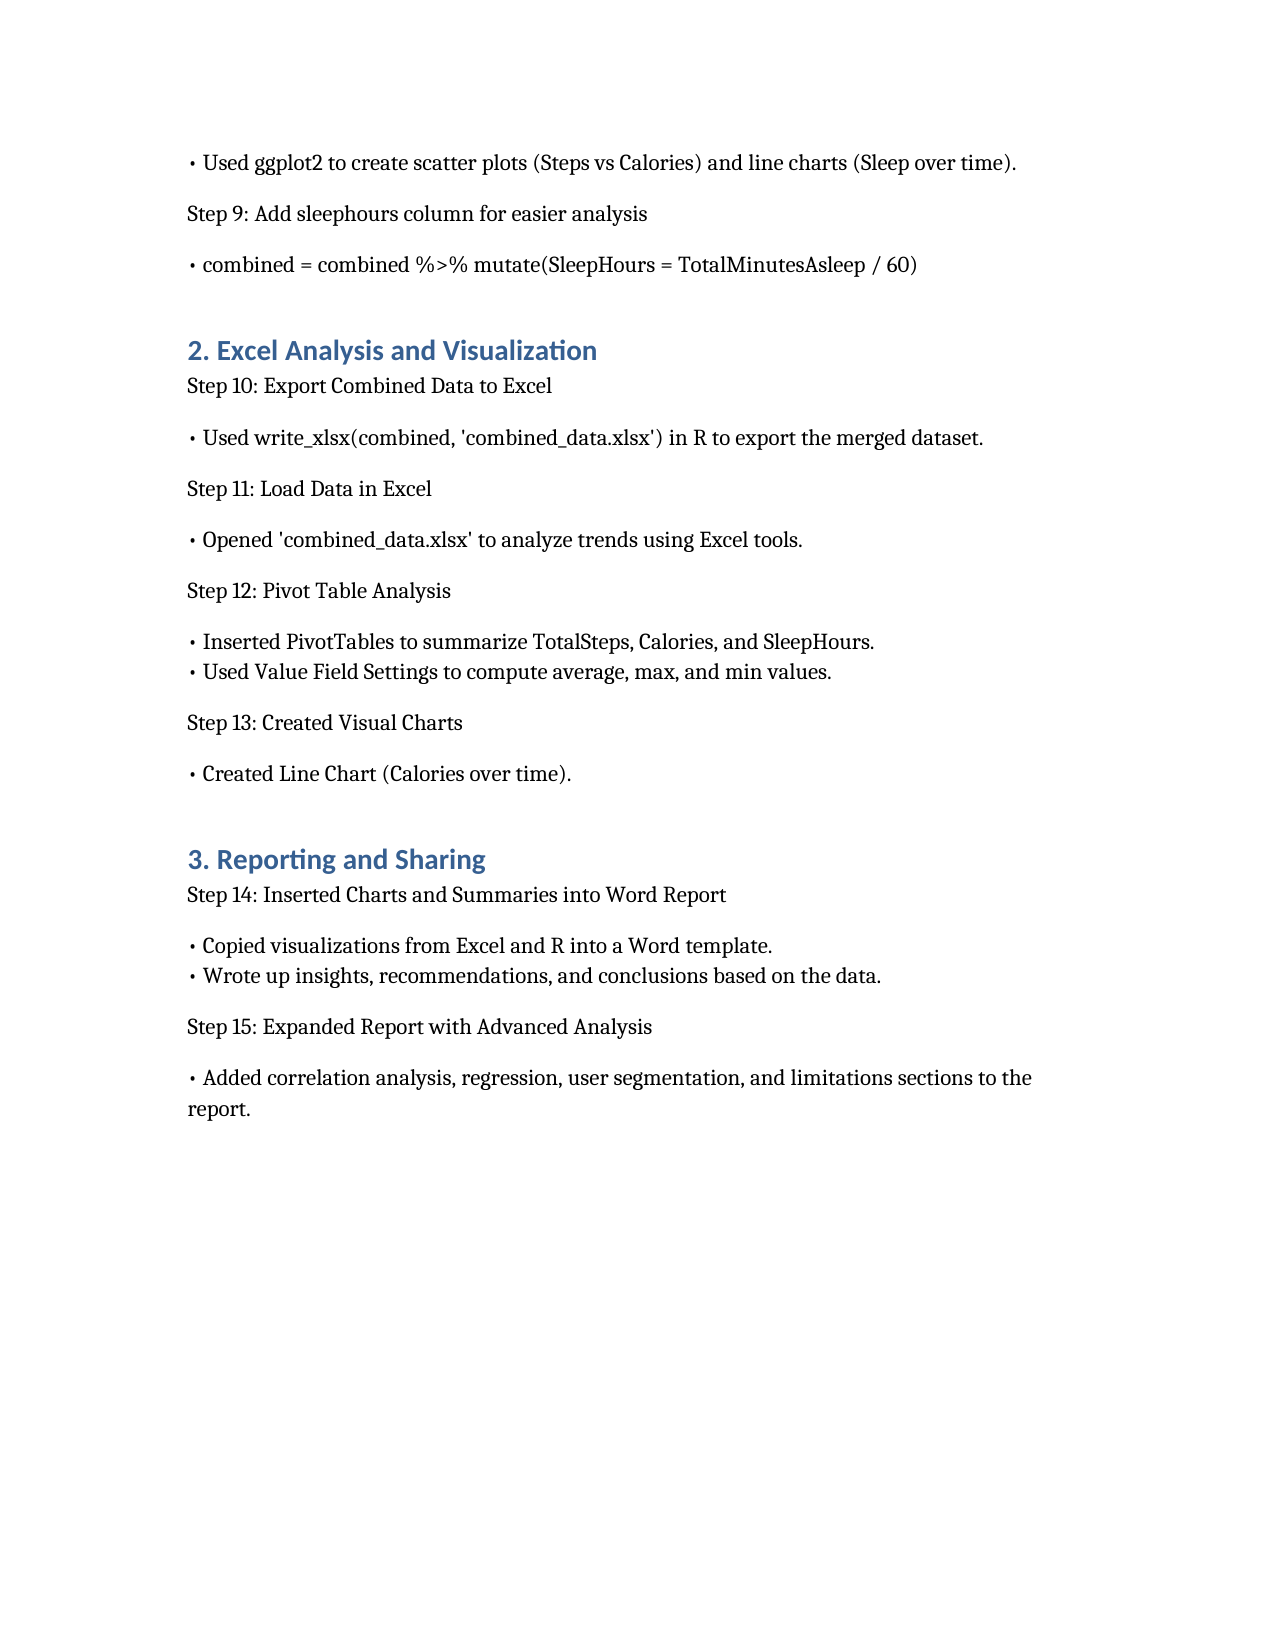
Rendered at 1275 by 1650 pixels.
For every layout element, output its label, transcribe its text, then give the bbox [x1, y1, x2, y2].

text Step 10: Export Combined Data to Excel [187, 373, 1087, 399]
text Step 12: Pivot Table Analysis [187, 577, 1087, 604]
text Step 15: Expanded Report with Advanced Analysis [187, 1014, 1087, 1041]
text • Used write_xlsx(combined, 'combined_data.xlsx') in R to export the merged dataset. [187, 424, 1087, 451]
text • Created Line Chart (Calories over time). [187, 761, 1087, 787]
text • Used ggplot2 to create scatter plots (Steps vs Calories) and line charts (Sleep over time). [187, 150, 1087, 176]
text Step 11: Load Data in Excel [187, 475, 1087, 502]
text • Inserted PivotTables to summarize TotalSteps, Calories, and SleepHours. • Used Value Field Settings to compute average, max, and min values. [187, 628, 1087, 685]
text Step 9: Add sleephours column for easier analysis [187, 201, 1087, 227]
subtitle 3. Reporting and Sharing [187, 841, 1087, 877]
text Step 13: Created Visual Charts [187, 710, 1087, 736]
text • combined = combined %>% mutate(SleepHours = TotalMinutesAsleep / 60) [187, 252, 1087, 278]
text • Added correlation analysis, regression, user segmentation, and limitations sections to the report. [187, 1065, 1087, 1122]
text Step 14: Inserted Charts and Summaries into Word Report [187, 882, 1087, 908]
text • Copied visualizations from Excel and R into a Word template. • Wrote up insights, recommendations, and conclusions based on the data. [187, 933, 1087, 989]
subtitle 2. Excel Analysis and Visualization [187, 332, 1087, 368]
text • Opened 'combined_data.xlsx' to analyze trends using Excel tools. [187, 526, 1087, 553]
